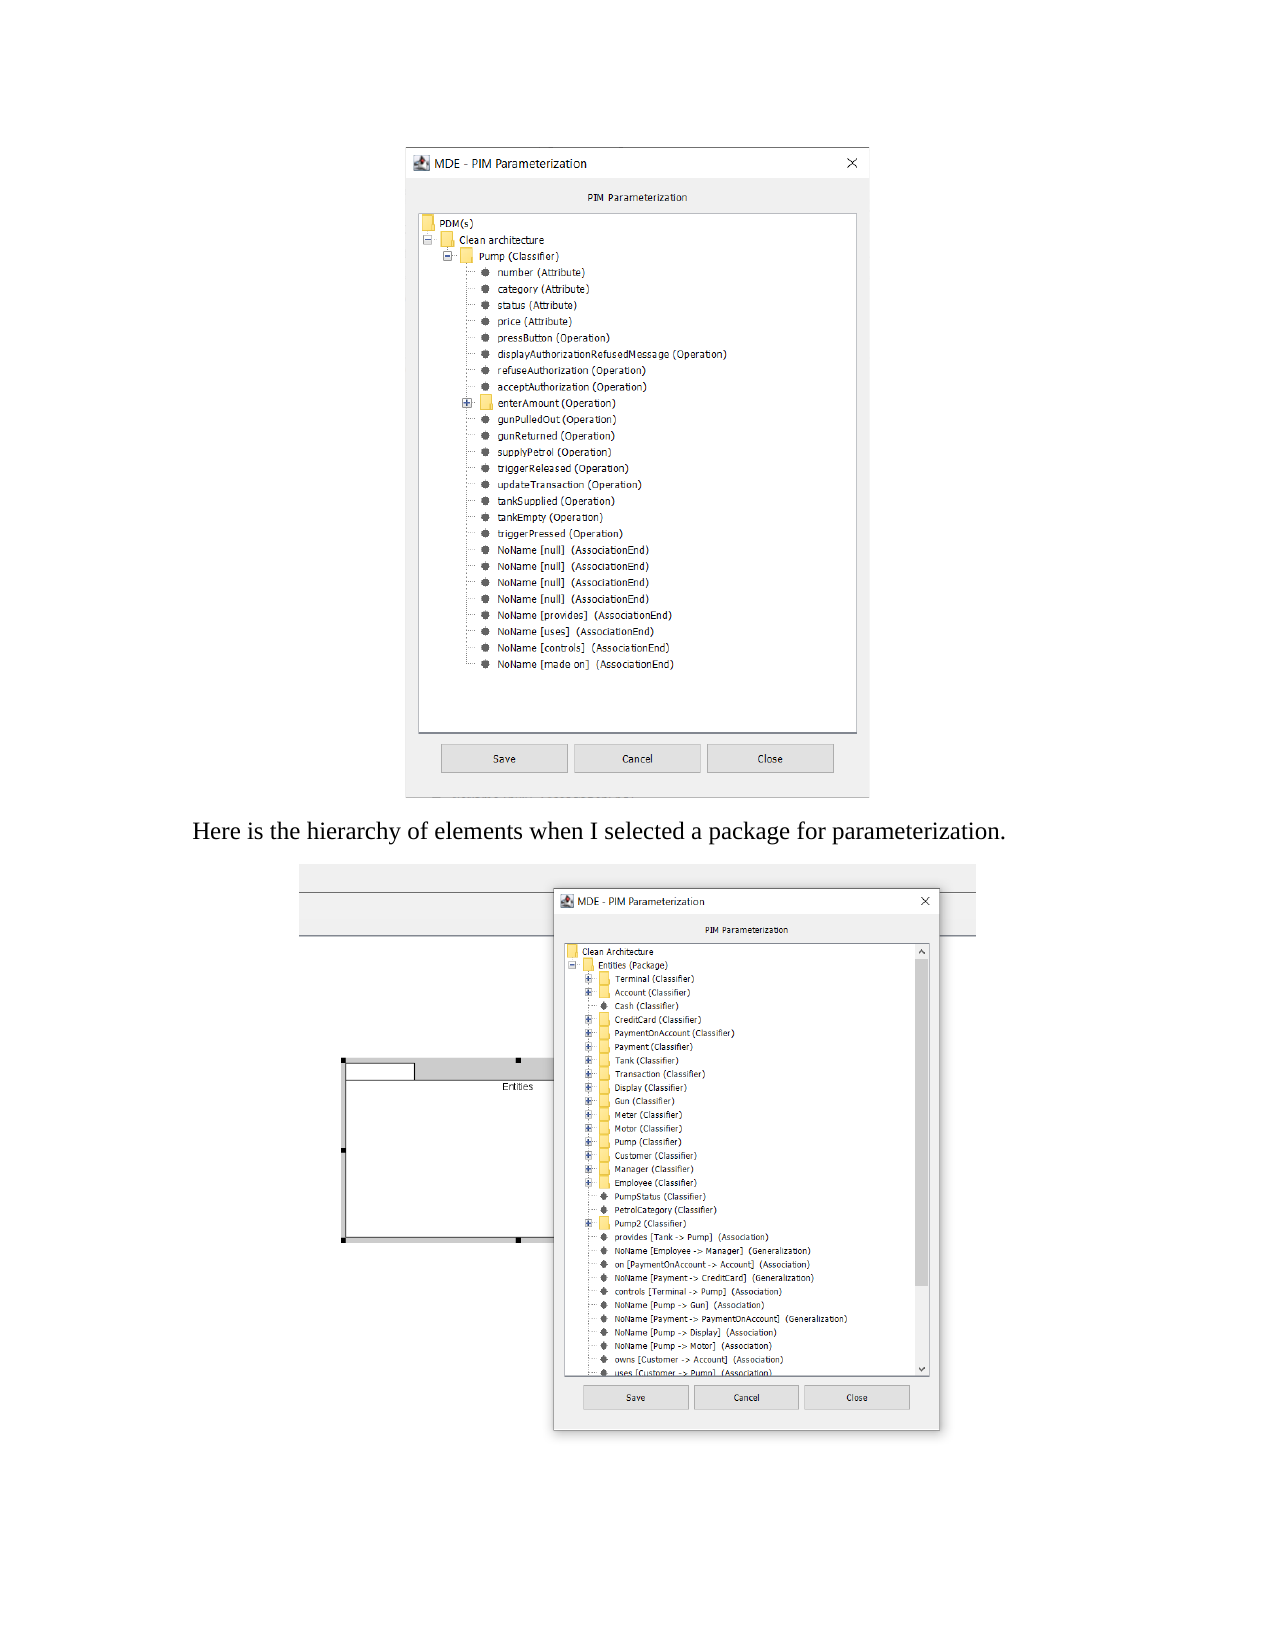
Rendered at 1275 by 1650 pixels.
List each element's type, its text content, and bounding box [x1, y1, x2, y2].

text Here is the hierarchy of elements when I selected a package for parameterization. [148, 816, 1127, 845]
picture [299, 864, 976, 1452]
picture [405, 147, 870, 798]
